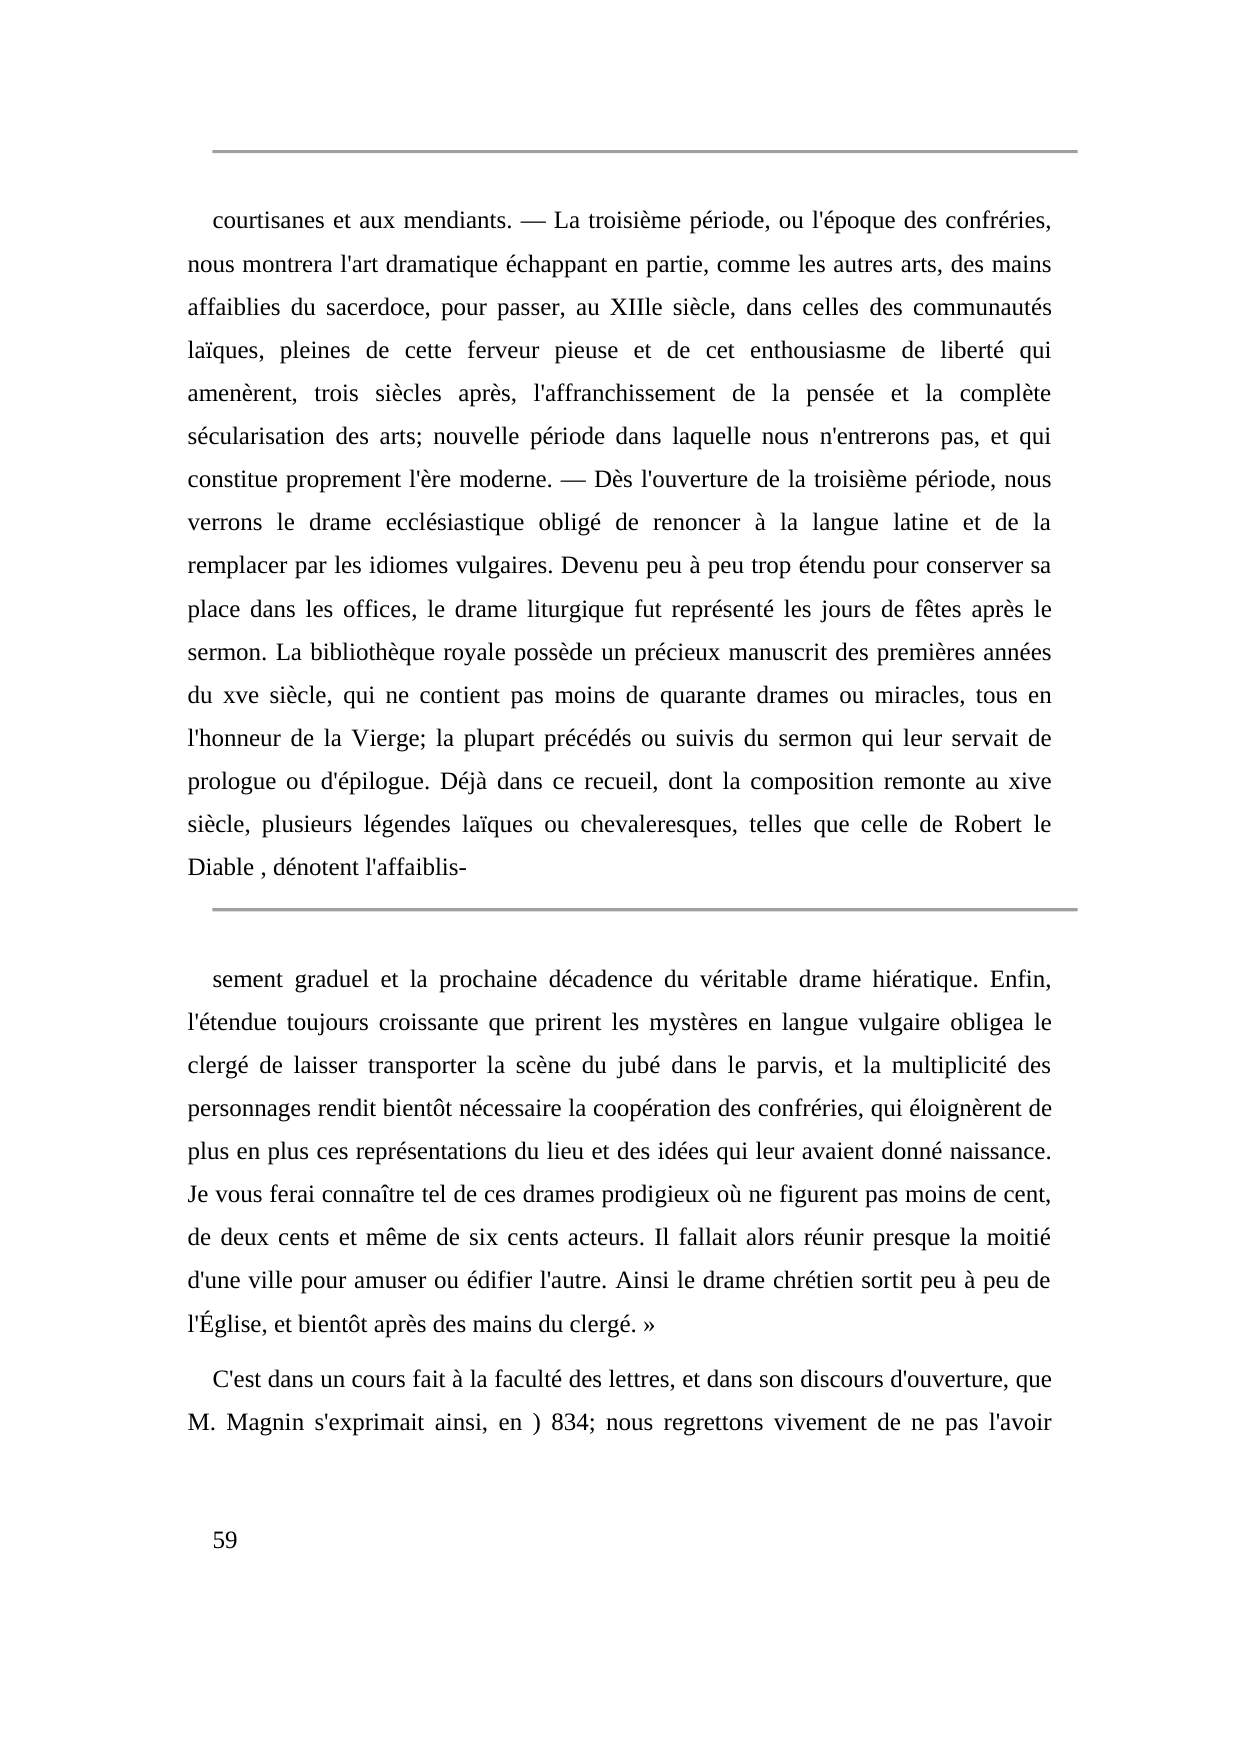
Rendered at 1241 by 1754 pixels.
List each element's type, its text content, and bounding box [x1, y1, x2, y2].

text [187, 1364, 1053, 1436]
text courtisanes et aux mendiants. — La troisième période, ou l'époque des confréries, nous montrera l'art dramatique échappant en partie, comme les autres arts, des mains affaiblies du sacerdoce, pour passer, au XIIle siècle, dans celles des communautés laïques, pleines de cette ferveur pieuse et de cet enthousiasme de liberté qui amenèrent, trois siècles après, l'affranchissement de la pensée et la complète sécularisation des arts; nouvelle période dans laquelle nous n'entrerons pas, et qui constitue proprement l'ère moderne. — Dès l'ouverture de la troisième période, nous verrons le drame ecclésiastique obligé de renoncer à la langue latine et de la remplacer par les idiomes vulgaires. Devenu peu à peu trop étendu pour conserver sa place dans les offices, le drame liturgique fut représenté les jours de fêtes après le sermon. La bibliothèque royale possède un précieux manuscrit des premières années du xve siècle, qui ne contient pas moins de quarante drames ou miracles, tous en l'honneur de la Vierge; la plupart précédés ou suivis du sermon qui leur servait de prologue ou d'épilogue. Déjà dans ce recueil, dont la composition remonte au xive siècle, plusieurs légendes laïques ou chevaleresques, telles que celle de Robert le Diable , dénotent l'affaiblis- [187, 206, 1053, 881]
text sement graduel et la prochaine décadence du véritable drame hiératique. Enfin, l'étendue toujours croissante que prirent les mystères en langue vulgaire obligea le clergé de laisser transporter la scène du jubé dans le parvis, et la multiplicité des personnages rendit bientôt nécessaire la coopération des confréries, qui éloignèrent de plus en plus ces représentations du lieu et des idées qui leur avaient donné naissance. Je vous ferai connaître tel de ces drames prodigieux où ne figurent pas moins de cent, de deux cents et même de six cents acteurs. Il fallait alors réunir presque la moitié d'une ville pour amuser ou édifier l'autre. Ainsi le drame chrétien sortit peu à peu de l'Église, et bientôt après des mains du clergé. » [187, 964, 1053, 1337]
